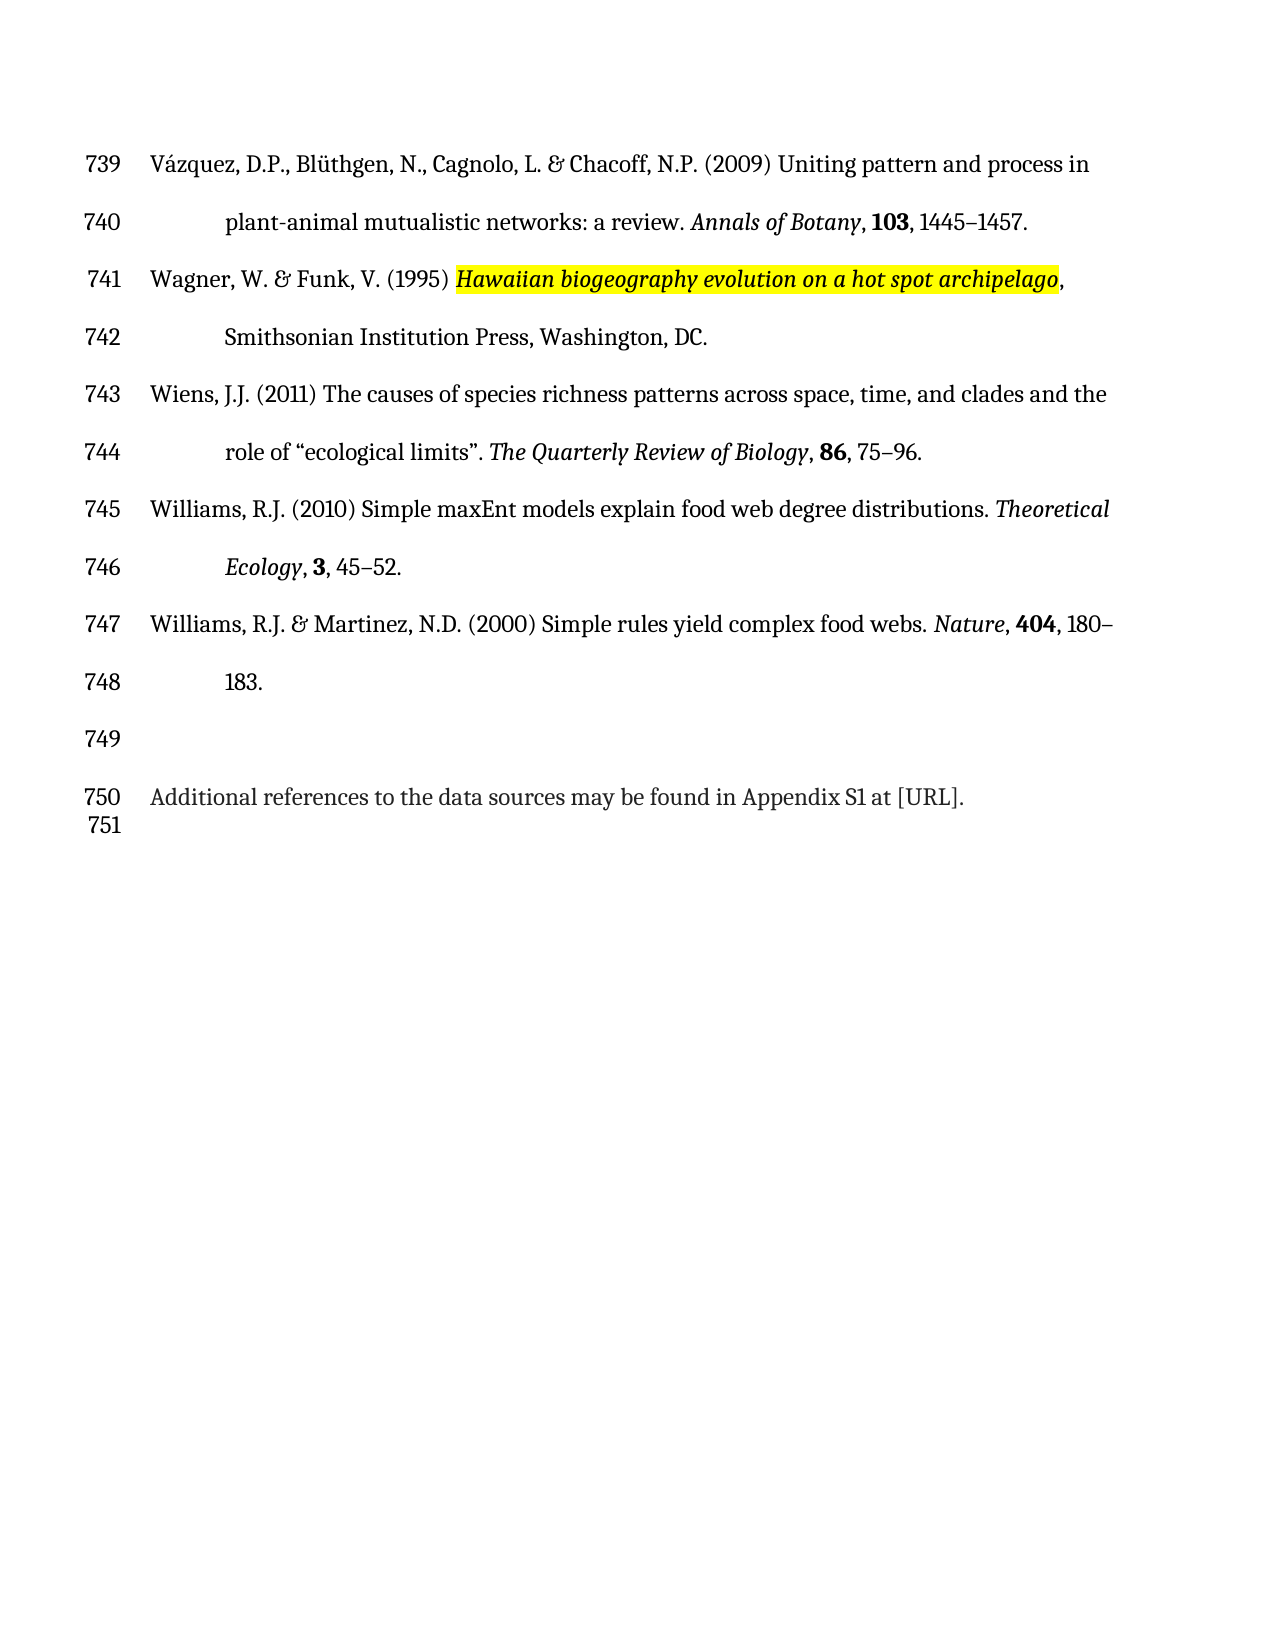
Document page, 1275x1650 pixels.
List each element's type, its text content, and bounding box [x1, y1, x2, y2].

text Wagner, W. & Funk, V. (1995) Hawaiian biogeography evolution on a hot spot archipelago, Smithsonian Institution Press, Washington, DC. [150, 265, 1125, 351]
text Vázquez, D.P., Blüthgen, N., Cagnolo, L. & Chacoff, N.P. (2009) Uniting pattern and process in plant-animal mutualistic networks: a review. Annals of Botany, 103, 1445–1457. [150, 150, 1125, 236]
text Williams, R.J. (2010) Simple maxEnt models explain food web degree distributions. Theoretical Ecology, 3, 45–52. [150, 495, 1125, 581]
text Additional references to the data sources may be found in Appendix S1 at [URL]. [150, 782, 1125, 811]
text Williams, R.J. & Martinez, N.D. (2000) Simple rules yield complex food webs. Nature, 404, 180–183. [150, 610, 1125, 696]
text Wiens, J.J. (2011) The causes of species richness patterns across space, time, and clades and the role of “ecological limits”. The Quarterly Review of Biology, 86, 75–96. [150, 380, 1125, 466]
